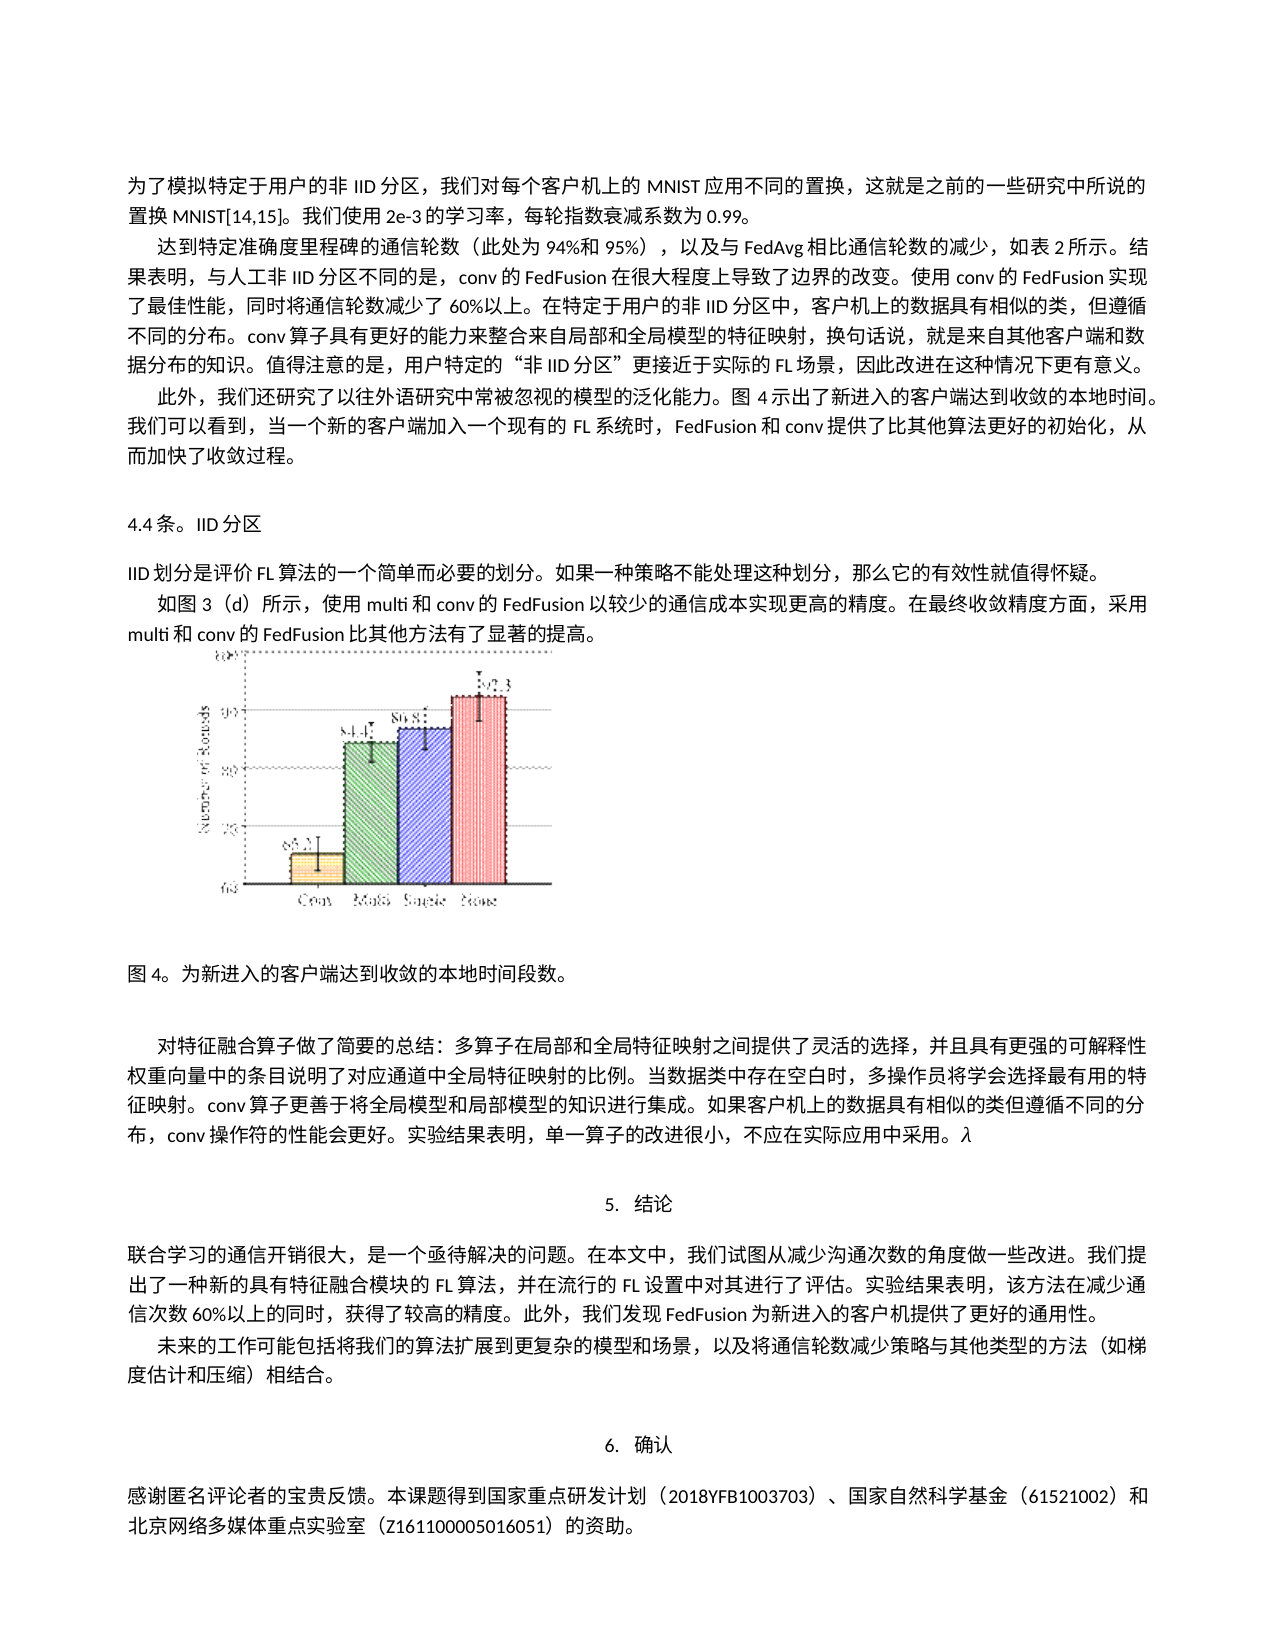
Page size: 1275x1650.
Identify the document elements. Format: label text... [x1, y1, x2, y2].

text 达到特定准确度里程碑的通信轮数（此处为94%和95%），以及与FedAvg相比通信轮数的减少，如表2所示。结果表明，与人工非IID分区不同的是，conv的FedFusion在很大程度上导致了边界的改变。使用conv的FedFusion实现了最佳性能，同时将通信轮数减少了60%以上。在特定于用户的非IID分区中，客户机上的数据具有相似的类，但遵循不同的分布。conv算子具有更好的能力来整合来自局部和全局模型的特征映射，换句话说，就是来自其他客户端和数据分布的知识。值得注意的是，用户特定的“非IID分区”更接近于实际的FL场景，因此改进在这种情况下更有意义。 [127, 232, 1149, 378]
text 此外，我们还研究了以往外语研究中常被忽视的模型的泛化能力。图4示出了新进入的客户端达到收敛的本地时间。我们可以看到，当一个新的客户端加入一个现有的FL系统时，FedFusion和conv提供了比其他算法更好的初始化，从而加快了收敛过程。 [127, 381, 1149, 469]
text 为了模拟特定于用户的非IID分区，我们对每个客户机上的MNIST应用不同的置换，这就是之前的一些研究中所说的置换MNIST[14,15]。我们使用2e-3的学习率，每轮指数衰减系数为0.99。 [127, 171, 1149, 229]
text IID划分是评价FL算法的一个简单而必要的划分。如果一种策略不能处理这种划分，那么它的有效性就值得怀疑。 [127, 557, 1149, 586]
subtitle 6. 确认 [129, 1429, 1149, 1458]
picture [197, 649, 554, 908]
subtitle 5. 结论 [129, 1188, 1149, 1217]
text 如图3（d）所示，使用multi和conv的FedFusion以较少的通信成本实现更高的精度。在最终收敛精度方面，采用multi和conv的FedFusion比其他方法有了显著的提高。 [127, 589, 1149, 647]
text 对特征融合算子做了简要的总结：多算子在局部和全局特征映射之间提供了灵活的选择，并且具有更强的可解释性。权重向量中的条目说明了对应通道中全局特征映射的比例。当数据类中存在空白时，多操作员将学会选择最有用的特征映射。conv算子更善于将全局模型和局部模型的知识进行集成。如果客户机上的数据具有相似的类但遵循不同的分布，conv操作符的性能会更好。实验结果表明，单一算子的改进很小，不应在实际应用中采用。λ [127, 1031, 1149, 1148]
text 感谢匿名评论者的宝贵反馈。本课题得到国家重点研发计划（2018YFB1003703）、国家自然科学基金（61521002）和北京网络多媒体重点实验室（Z161100005016051）的资助。 [127, 1481, 1149, 1539]
text 未来的工作可能包括将我们的算法扩展到更复杂的模型和场景，以及将通信轮数减少策略与其他类型的方法（如梯度估计和压缩）相结合。 [127, 1330, 1149, 1388]
text 联合学习的通信开销很大，是一个亟待解决的问题。在本文中，我们试图从减少沟通次数的角度做一些改进。我们提出了一种新的具有特征融合模块的FL算法，并在流行的FL设置中对其进行了评估。实验结果表明，该方法在减少通信次数60%以上的同时，获得了较高的精度。此外，我们发现FedFusion为新进入的客户机提供了更好的通用性。 [127, 1240, 1149, 1327]
text 4.4条。IID分区 [127, 508, 1149, 537]
text 图4。为新进入的客户端达到收敛的本地时间段数。 [127, 958, 1149, 987]
